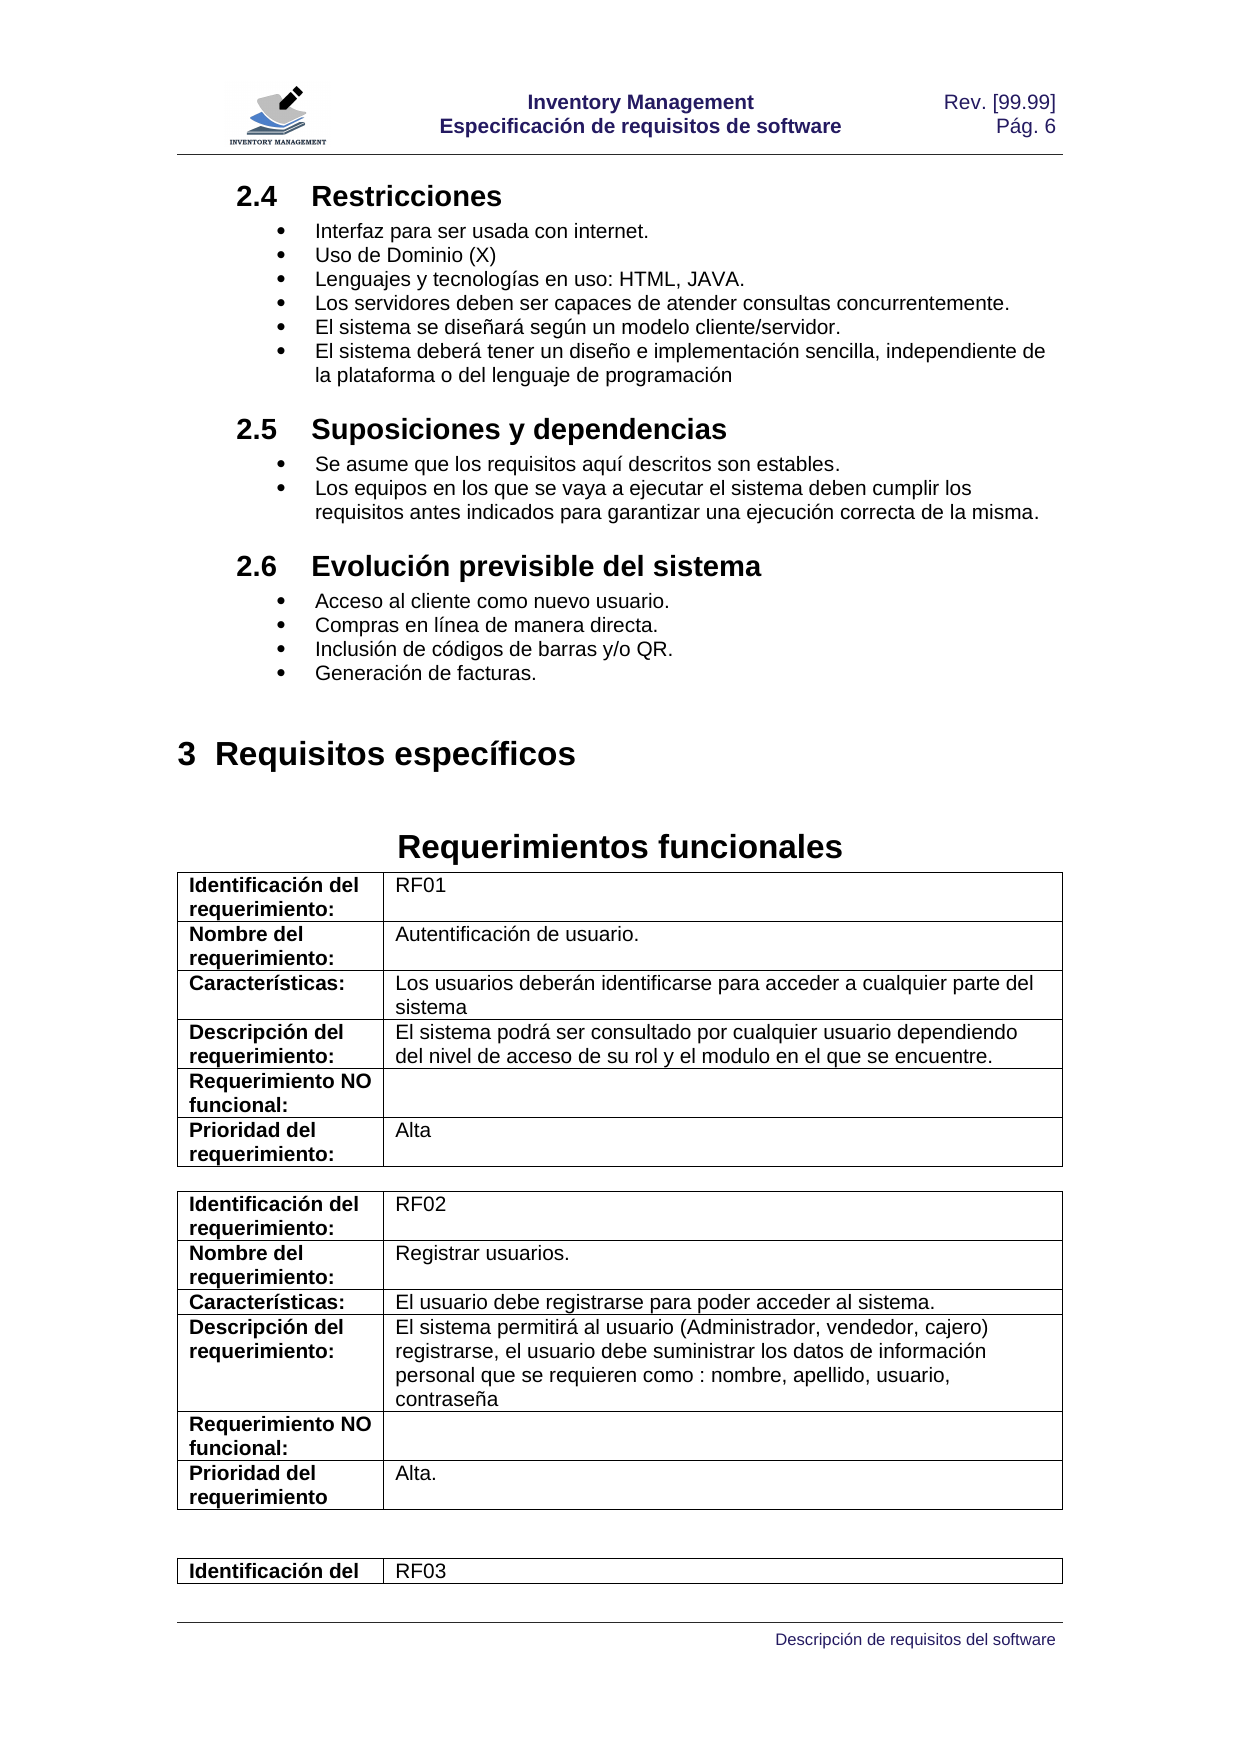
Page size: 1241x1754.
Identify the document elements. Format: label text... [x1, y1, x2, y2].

table_header RF02 [384, 1192, 1062, 1240]
table_cell Autentificación de usuario. [384, 922, 1062, 970]
table_cell El sistema podrá ser consultado por cualquier usuario dependiendo del nivel de acceso de su rol y el modulo en el que se encuentre. [384, 1020, 1062, 1068]
table_cell Características: [178, 1290, 383, 1314]
list Interfaz para ser usada con internet. [277, 218, 1063, 242]
table_header Identificación del requerimiento: [178, 873, 383, 921]
table_cell El sistema permitirá al usuario (Administrador, vendedor, cajero) registrarse, el usuario debe suministrar los datos de información personal que se requieren como : nombre, apellido, usuario, contraseña [384, 1315, 1062, 1411]
list Acceso al cliente como nuevo usuario. [277, 588, 1063, 612]
list Los equipos en los que se vaya a ejecutar el sistema deben cumplir los requisitos antes indicados para garantizar una ejecución correcta de la misma. [277, 476, 1063, 524]
table_cell Alta. [384, 1461, 1062, 1508]
table_header RF03 [384, 1559, 1062, 1582]
picture [223, 81, 332, 147]
table_header Identificación del requerimiento: [178, 1559, 383, 1582]
table_cell Características: [178, 971, 383, 1019]
subtitle Evolución previsible del sistema [236, 549, 1063, 582]
table_cell [384, 1069, 1062, 1117]
subtitle Requisitos específicos [177, 734, 1063, 772]
list Inclusión de códigos de barras y/o QR. [277, 637, 1063, 661]
subtitle Suposiciones y dependencias [236, 412, 1063, 445]
table_cell Prioridad del requerimiento: [178, 1118, 383, 1166]
list Se asume que los requisitos aquí descritos son estables. [277, 452, 1063, 476]
table_header Identificación del requerimiento: [178, 1192, 383, 1240]
table_cell [384, 1412, 1062, 1459]
list Lenguajes y tecnologías en uso: HTML, JAVA. [277, 267, 1063, 291]
table_cell Requerimiento NO funcional: [178, 1412, 383, 1459]
table_cell Alta [384, 1118, 1062, 1166]
table_cell Registrar usuarios. [384, 1241, 1062, 1289]
list El sistema se diseñará según un modelo cliente/servidor. [277, 315, 1063, 339]
subtitle Restricciones [236, 179, 1063, 212]
list Generación de facturas. [277, 661, 1063, 685]
list Compras en línea de manera directa. [277, 612, 1063, 637]
table_cell Descripción del requerimiento: [178, 1020, 383, 1068]
table_cell Requerimiento NO funcional: [178, 1069, 383, 1117]
table_cell Prioridad del requerimiento [178, 1461, 383, 1508]
table_cell Nombre del requerimiento: [178, 922, 383, 970]
table_header RF01 [384, 873, 1062, 921]
text Requerimientos funcionales [177, 827, 1063, 866]
table_cell Descripción del requerimiento: [178, 1315, 383, 1411]
list Uso de Dominio (X) [277, 242, 1063, 267]
table_cell Nombre del requerimiento: [178, 1241, 383, 1289]
list El sistema deberá tener un diseño e implementación sencilla, independiente de la plataforma o del lenguaje de programación [277, 339, 1063, 387]
table_cell Los usuarios deberán identificarse para acceder a cualquier parte del sistema [384, 971, 1062, 1019]
list Los servidores deben ser capaces de atender consultas concurrentemente. [277, 291, 1063, 315]
table_cell El usuario debe registrarse para poder acceder al sistema. [384, 1290, 1062, 1314]
